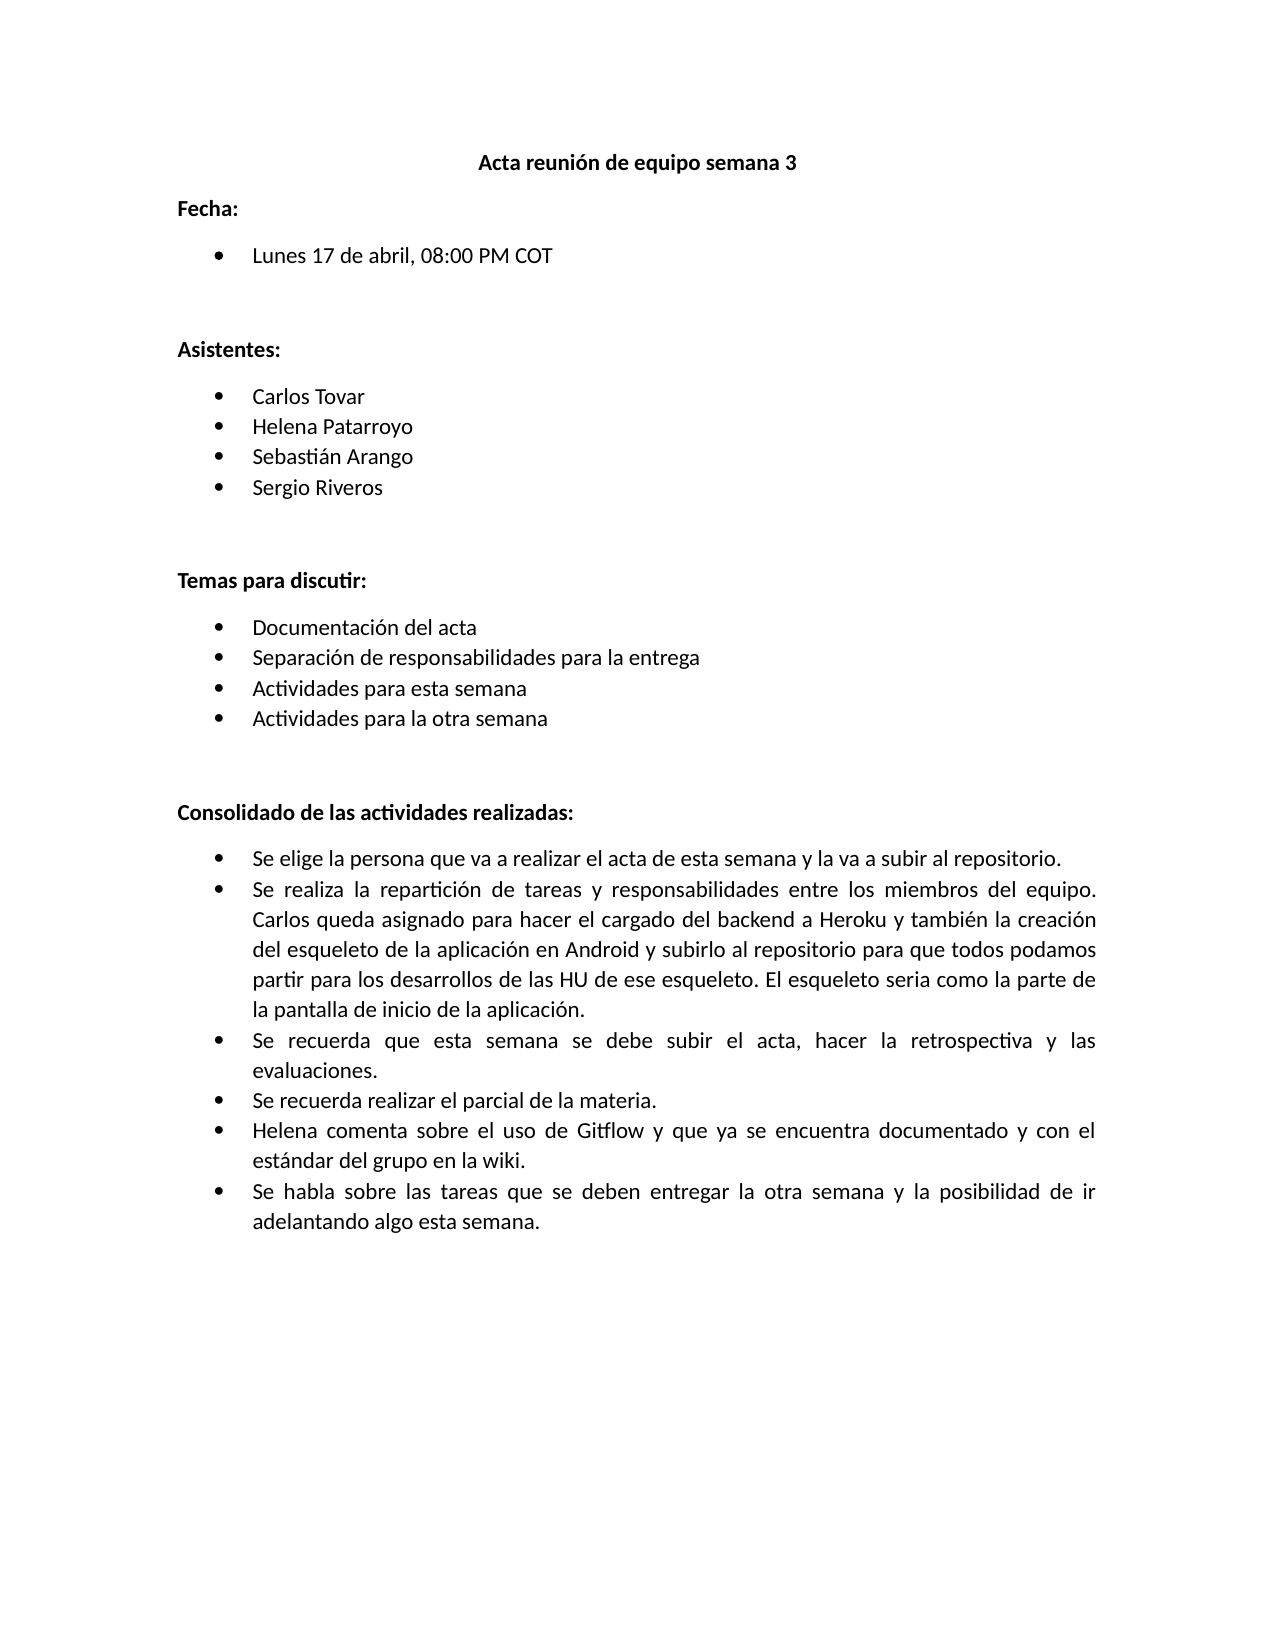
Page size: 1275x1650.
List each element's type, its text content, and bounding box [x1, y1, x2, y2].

text Asistentes: [177, 335, 1098, 363]
list Documentación del acta [215, 613, 1098, 641]
list Lunes 17 de abril, 08:00 PM COT [215, 241, 1098, 269]
list Se recuerda realizar el parcial de la materia. [215, 1086, 1098, 1114]
text Acta reunión de equipo semana 3 [177, 148, 1098, 176]
text Consolidado de las actividades realizadas: [177, 798, 1098, 826]
list Sergio Riveros [215, 473, 1098, 501]
list Helena Patarroyo [215, 412, 1098, 440]
list Actividades para esta semana [215, 674, 1098, 702]
list Se recuerda que esta semana se debe subir el acta, hacer la retrospectiva y las evaluaciones. [215, 1026, 1098, 1084]
list Separación de responsabilidades para la entrega [215, 643, 1098, 671]
list Se realiza la repartición de tareas y responsabilidades entre los miembros del equipo. Carlos queda asignado para hacer el cargado del backend a Heroku y también la creación del esqueleto de la aplicación en Android y subirlo al repositorio para que todos podamos partir para los desarrollos de las HU de ese esqueleto. El esqueleto seria como la parte de la pantalla de inicio de la aplicación. [215, 875, 1098, 1023]
list Carlos Tovar [215, 382, 1098, 410]
list Se habla sobre las tareas que se deben entregar la otra semana y la posibilidad de ir adelantando algo esta semana. [215, 1177, 1098, 1235]
list Actividades para la otra semana [215, 704, 1098, 732]
list Helena comenta sobre el uso de Gitflow y que ya se encuentra documentado y con el estándar del grupo en la wiki. [215, 1116, 1098, 1174]
list Sebastián Arango [215, 442, 1098, 470]
list Se elige la persona que va a realizar el acta de esta semana y la va a subir al repositorio. [215, 844, 1098, 872]
text Fecha: [177, 194, 1098, 222]
text Temas para discutir: [177, 566, 1098, 594]
